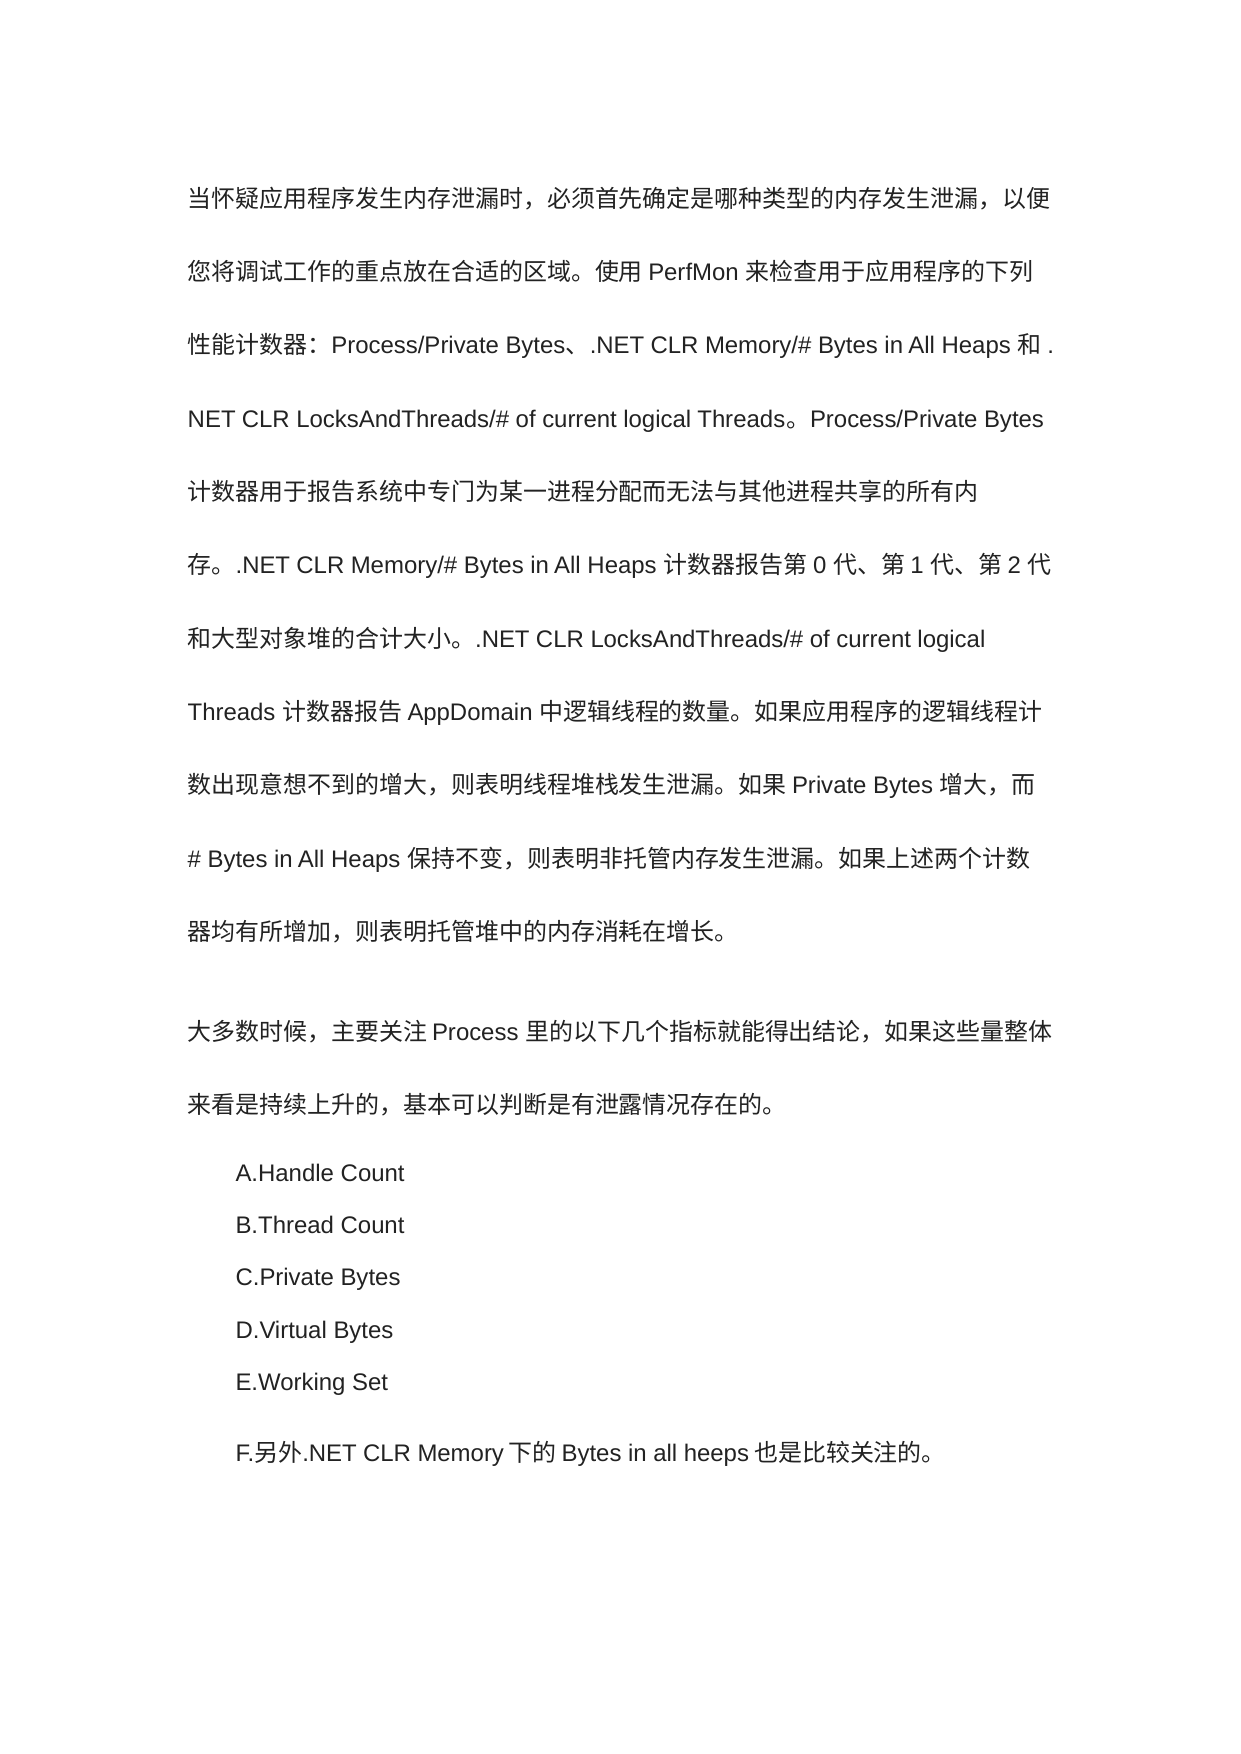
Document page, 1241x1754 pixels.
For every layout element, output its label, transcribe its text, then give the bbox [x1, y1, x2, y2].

text F.另外.NET CLR Memory下的Bytes in all heeps也是比较关注的。 [187, 1417, 1053, 1485]
text A.Handle Count [187, 1156, 1053, 1189]
text C.Private Bytes [187, 1260, 1053, 1294]
text 当怀疑应用程序发生内存泄漏时，必须首先确定是哪种类型的内存发生泄漏，以便您将调试工作的重点放在合适的区域。使用 PerfMon 来检查用于应用程序的下列性能计数器：Process/Private Bytes、.NET CLR Memory/# Bytes in All Heaps 和 .NET CLR LocksAndThreads/# of current logical Threads。Process/Private Bytes 计数器用于报告系统中专门为某一进程分配而无法与其他进程共享的所有内存。.NET CLR Memory/# Bytes in All Heaps 计数器报告第 0 代、第 1 代、第 2 代和大型对象堆的合计大小。.NET CLR LocksAndThreads/# of current logical Threads 计数器报告 AppDomain 中逻辑线程的数量。如果应用程序的逻辑线程计数出现意想不到的增大，则表明线程堆栈发生泄漏。如果 Private Bytes 增大，而 # Bytes in All Heaps 保持不变，则表明非托管内存发生泄漏。如果上述两个计数器均有所增加，则表明托管堆中的内存消耗在增长。 [187, 163, 1053, 964]
text B.Thread Count [187, 1208, 1053, 1242]
text E.Working Set [187, 1365, 1053, 1399]
text D.Virtual Bytes [187, 1312, 1053, 1346]
text 大多数时候，主要关注Process 里的以下几个指标就能得出结论，如果这些量整体来看是持续上升的，基本可以判断是有泄露情况存在的。 [187, 996, 1053, 1137]
